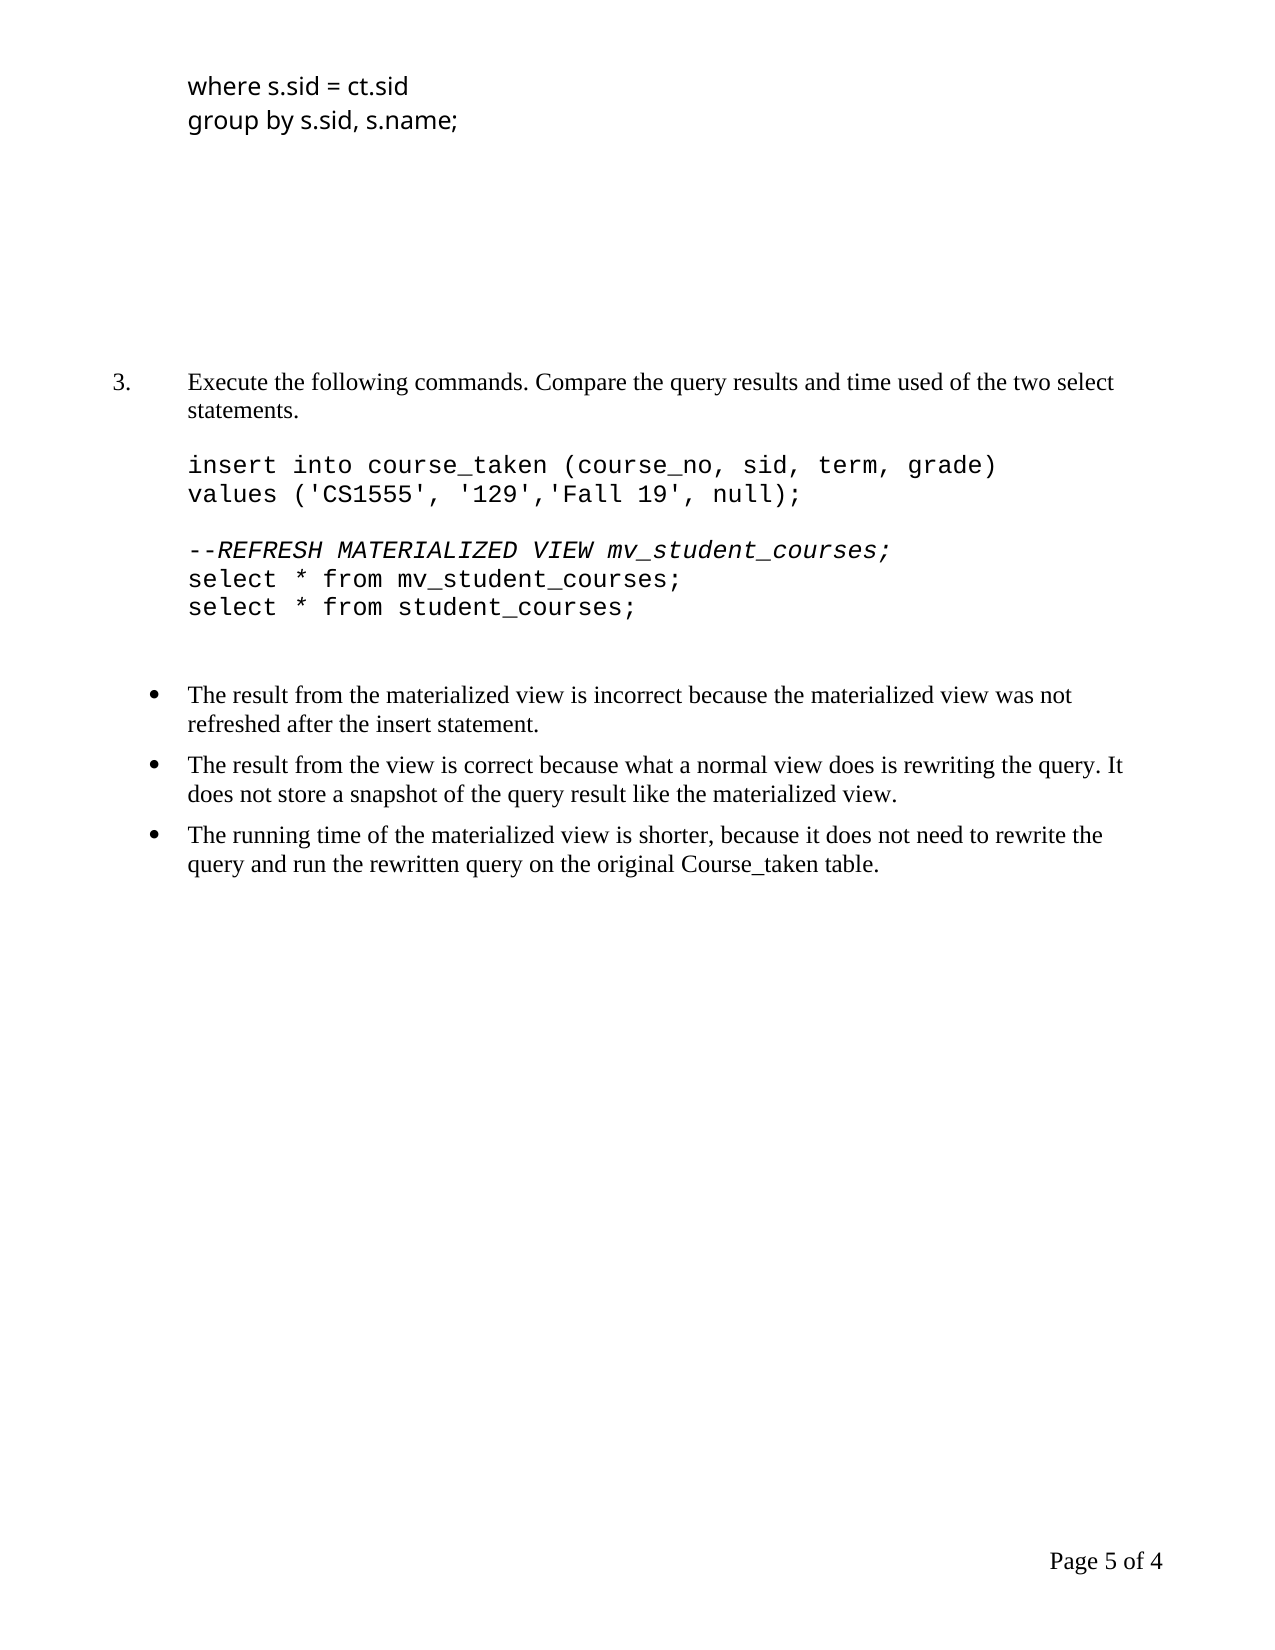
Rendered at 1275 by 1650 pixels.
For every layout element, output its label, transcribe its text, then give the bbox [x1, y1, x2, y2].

list The result from the materialized view is incorrect because the materialized view was not refreshed after the insert statement. [150, 681, 1162, 738]
text values ('CS1555', '129','Fall 19', null); [112, 481, 1162, 510]
text group by s.sid, s.name; [112, 103, 1162, 137]
text where s.sid = ct.sid [112, 69, 1162, 103]
text --REFRESH MATERIALIZED VIEW mv_student_courses; [112, 538, 1162, 566]
list The running time of the materialized view is shorter, because it does not need to rewrite the query and run the rewritten query on the original Course_taken table. [150, 821, 1162, 878]
list The result from the view is correct because what a normal view does is rewriting the query. It does not store a snapshot of the query result like the materialized view. [150, 751, 1162, 808]
text insert into course_taken (course_no, sid, term, grade) [112, 453, 1162, 481]
text 3. Execute the following commands. Compare the query results and time used of the two select statements. [112, 367, 1162, 424]
text select * from mv_student_courses; select * from student_courses; [187, 566, 1162, 652]
